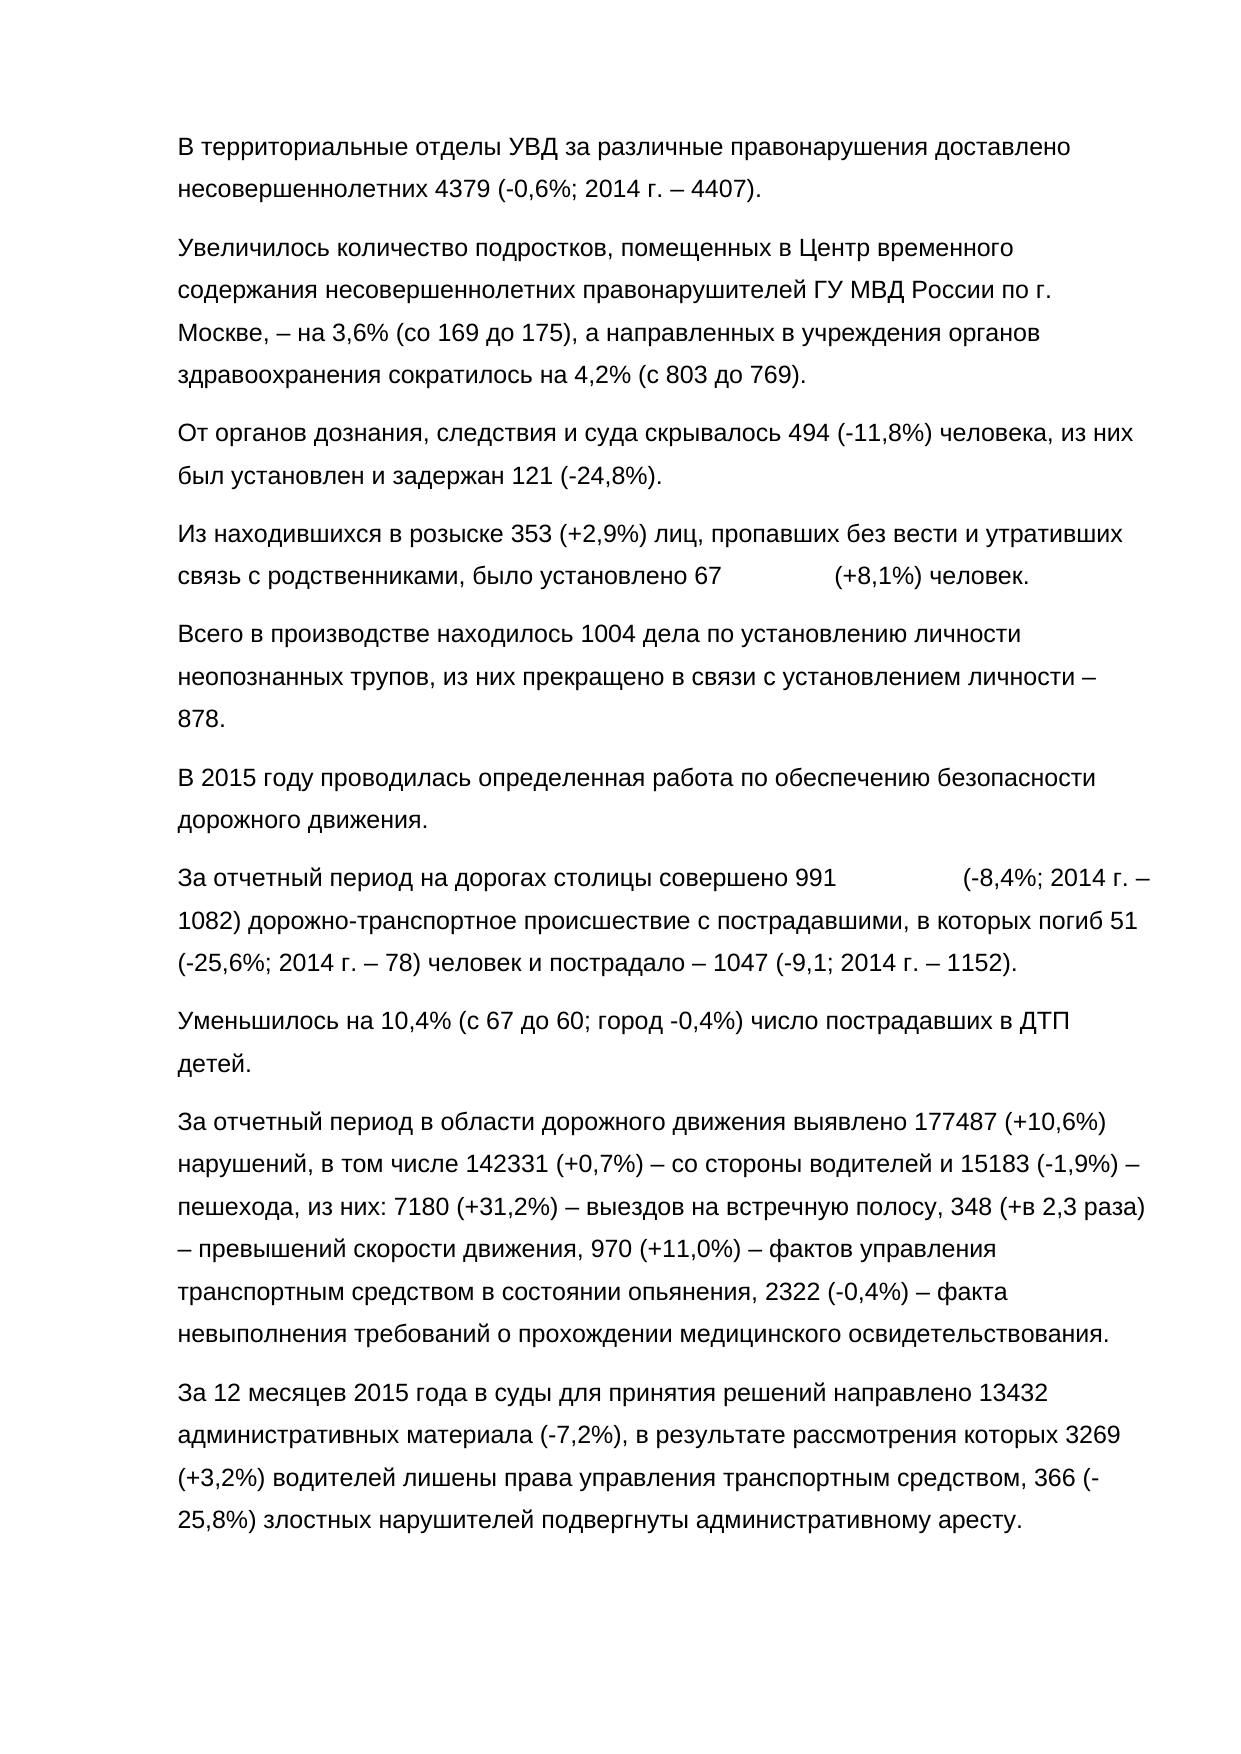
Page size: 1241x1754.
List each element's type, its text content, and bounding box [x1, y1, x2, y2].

text Всего в производстве находилось 1004 дела по установлению личности неопознанных трупов, из них прекращено в связи с установлением личности – 878. [177, 606, 1152, 733]
text От органов дознания, следствия и суда скрывалось 494 (-11,8%) человека, из них был установлен и задержан 121 (-24,8%). [177, 404, 1152, 489]
text За отчетный период на дорогах столицы совершено 991 (-8,4%; 2014 г. – 1082) дорожно-транспортное происшествие с пострадавшими, в которых погиб 51 (-25,6%; 2014 г. – 78) человек и пострадало – 1047 (-9,1; 2014 г. – 1152). [177, 849, 1152, 977]
text Уменьшилось на 10,4% (с 67 до 60; город -0,4%) число пострадавших в ДТП детей. [177, 992, 1152, 1077]
text Из находившихся в розыске 353 (+2,9%) лиц, пропавших без вести и утративших связь с родственниками, было установлено 67 (+8,1%) человек. [177, 505, 1152, 590]
text Увеличилось количество подростков, помещенных в Центр временного содержания несовершеннолетних правонарушителей ГУ МВД России по г. Москве, – на 3,6% (со 169 до 175), а направленных в учреждения органов здравоохранения сократилось на 4,2% (с 803 до 769). [177, 219, 1152, 389]
text В 2015 году проводилась определенная работа по обеспечению безопасности дорожного движения. [177, 749, 1152, 834]
text За 12 месяцев 2015 года в суды для принятия решений направлено 13432 административных материала (-7,2%), в результате рассмотрения которых 3269 (+3,2%) водителей лишены права управления транспортным средством, 366 (-25,8%) злостных нарушителей подвергнуты административному аресту. [177, 1364, 1152, 1534]
text За отчетный период в области дорожного движения выявлено 177487 (+10,6%) нарушений, в том числе 142331 (+0,7%) – со стороны водителей и 15183 (-1,9%) – пешехода, из них: 7180 (+31,2%) – выездов на встречную полосу, 348 (+в 2,3 раза) – превышений скорости движения, 970 (+11,0%) – фактов управления транспортным средством в состоянии опьянения, 2322 (-0,4%) – факта невыполнения требований о прохождении медицинского освидетельствования. [177, 1093, 1152, 1348]
text В территориальные отделы УВД за различные правонарушения доставлено несовершеннолетних 4379 (-0,6%; 2014 г. – 4407). [177, 118, 1152, 203]
